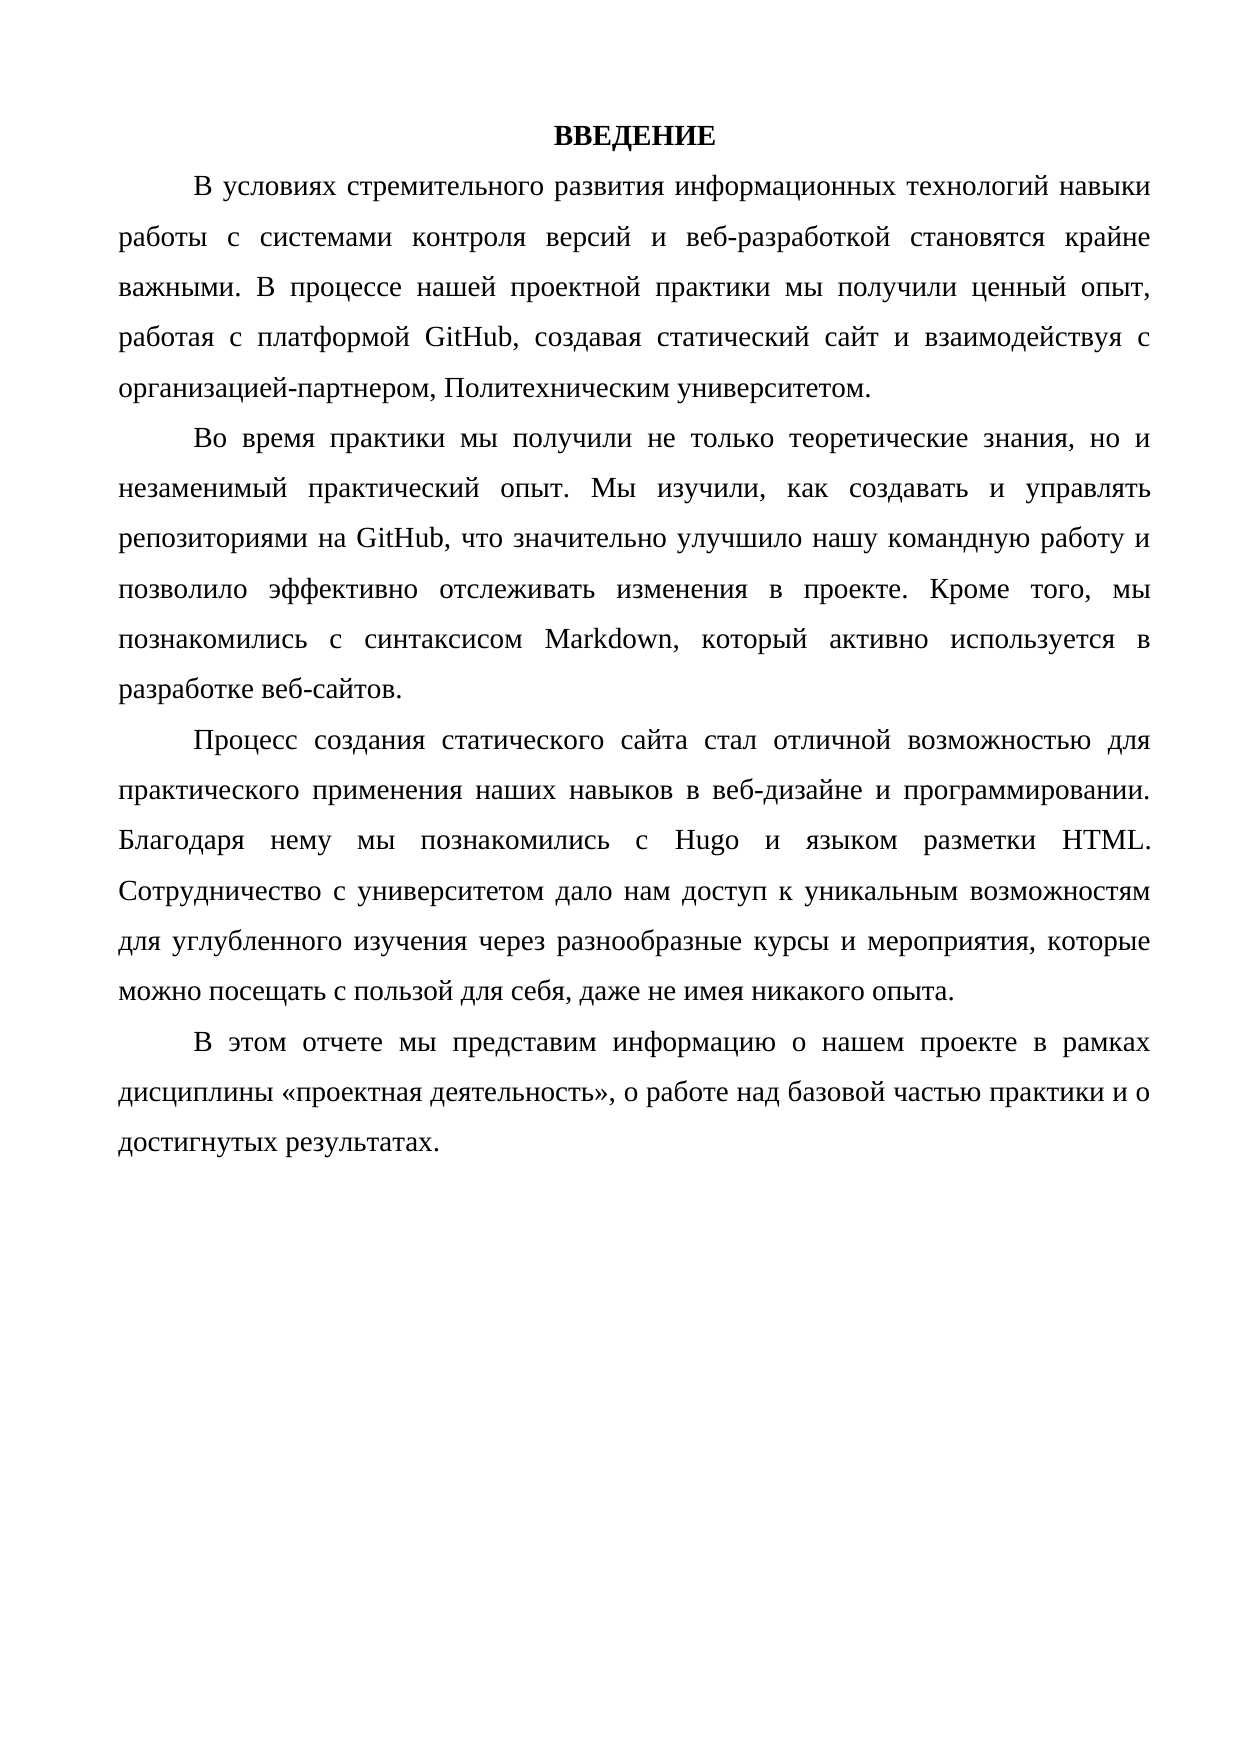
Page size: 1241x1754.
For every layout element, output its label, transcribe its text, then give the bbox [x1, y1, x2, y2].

text В условиях стремительного развития информационных технологий навыки работы с системами контроля версий и веб-разработкой становятся крайне важными. В процессе нашей проектной практики мы получили ценный опыт, работая с платформой GitHub, создавая статический сайт и взаимодействуя с организацией-партнером, Политехническим университетом. [118, 168, 1152, 403]
subtitle ВВЕДЕНИЕ [118, 118, 1152, 152]
text Процесс создания статического сайта стал отличной возможностью для практического применения наших навыков в веб-дизайне и программировании. Благодаря нему мы познакомились с Hugo и языком разметки HTML. Сотрудничество с университетом дало нам доступ к уникальным возможностям для углубленного изучения через разнообразные курсы и мероприятия, которые можно посещать с пользой для себя, даже не имея никакого опыта. [118, 722, 1152, 1007]
text Во время практики мы получили не только теоретические знания, но и незаменимый практический опыт. Мы изучили, как создавать и управлять репозиториями на GitHub, что значительно улучшило нашу командную работу и позволило эффективно отслеживать изменения в проекте. Кроме того, мы познакомились с синтаксисом Markdown, который активно используется в разработке веб-сайтов. [118, 420, 1152, 705]
text В этом отчете мы представим информацию о нашем проекте в рамках дисциплины «проектная деятельность», о работе над базовой частью практики и о достигнутых результатах. [118, 1024, 1152, 1158]
